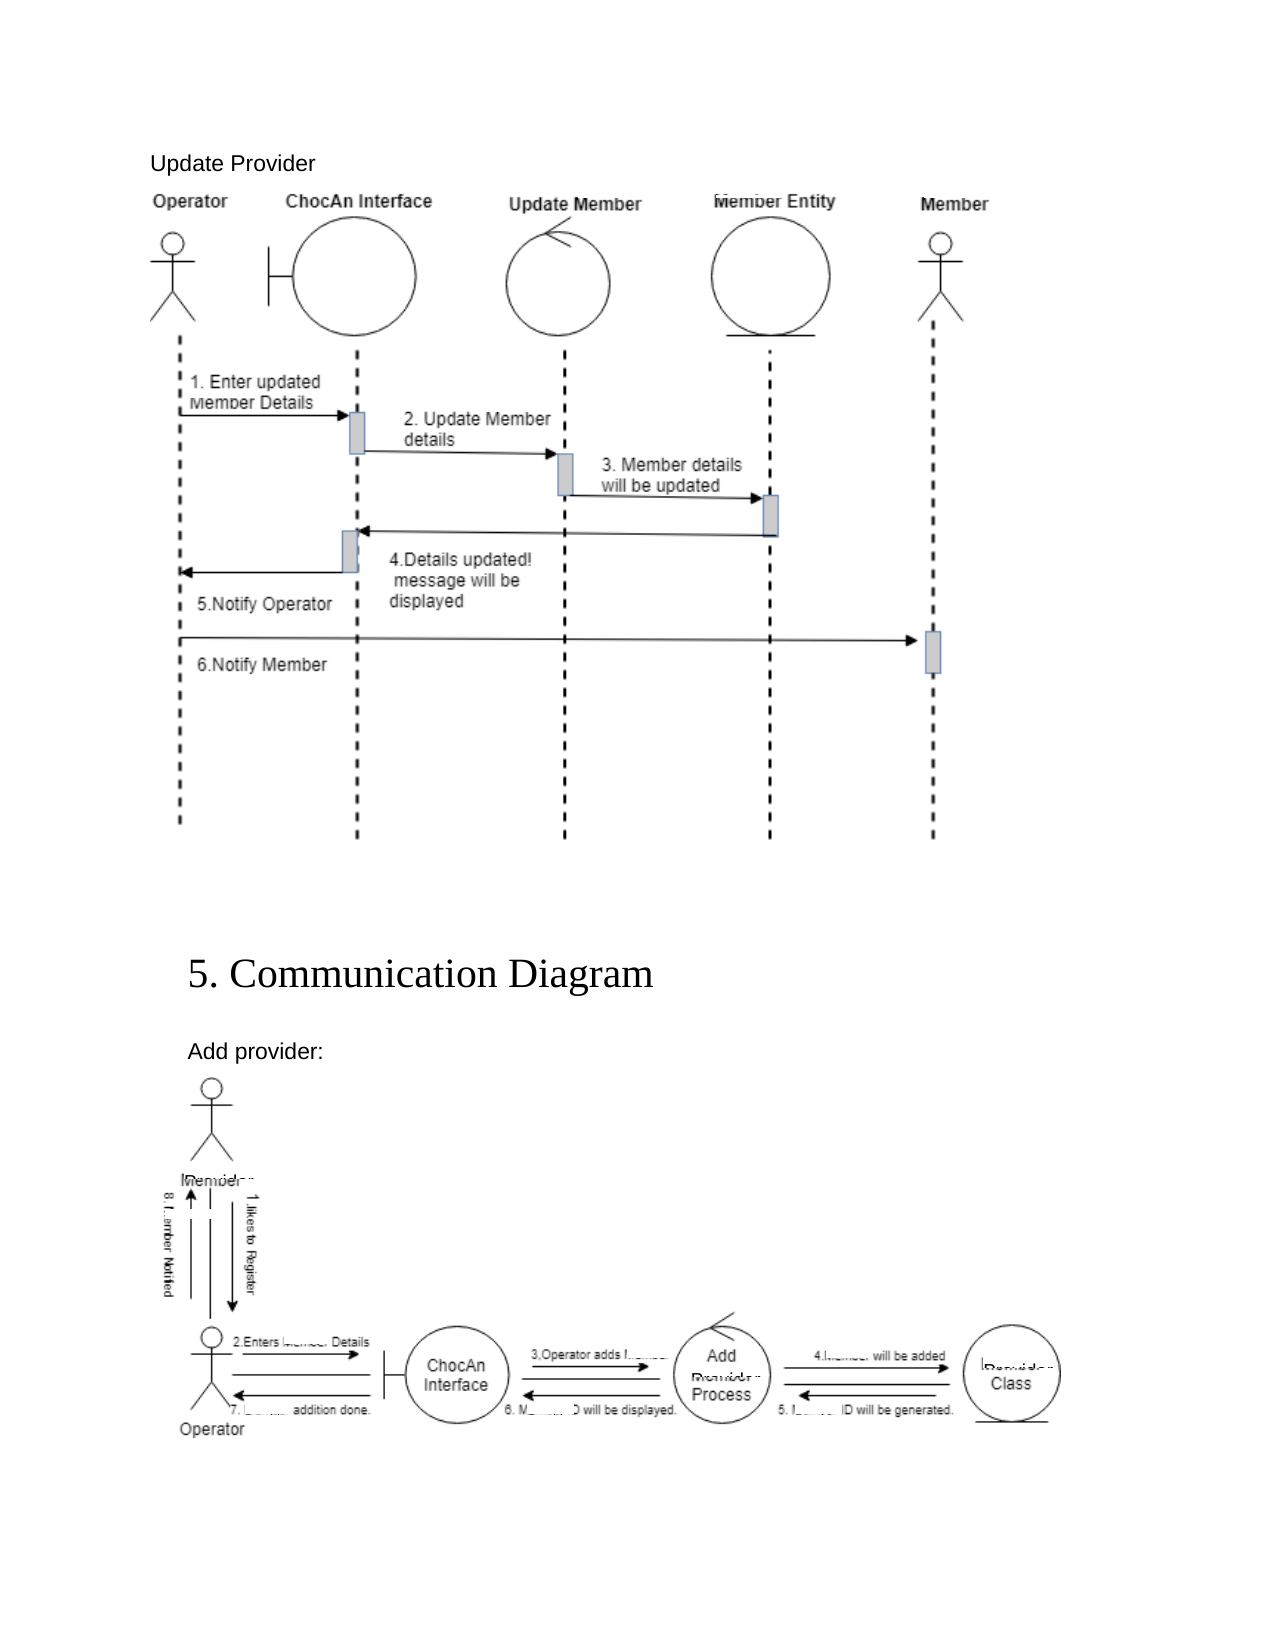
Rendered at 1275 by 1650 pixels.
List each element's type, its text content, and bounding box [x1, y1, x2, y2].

picture [150, 187, 1008, 843]
subtitle Add provider: [187, 1038, 1125, 1065]
text Update Provider [150, 150, 1125, 176]
picture [156, 1077, 1061, 1438]
subtitle 5. Communication Diagram [187, 949, 1125, 997]
